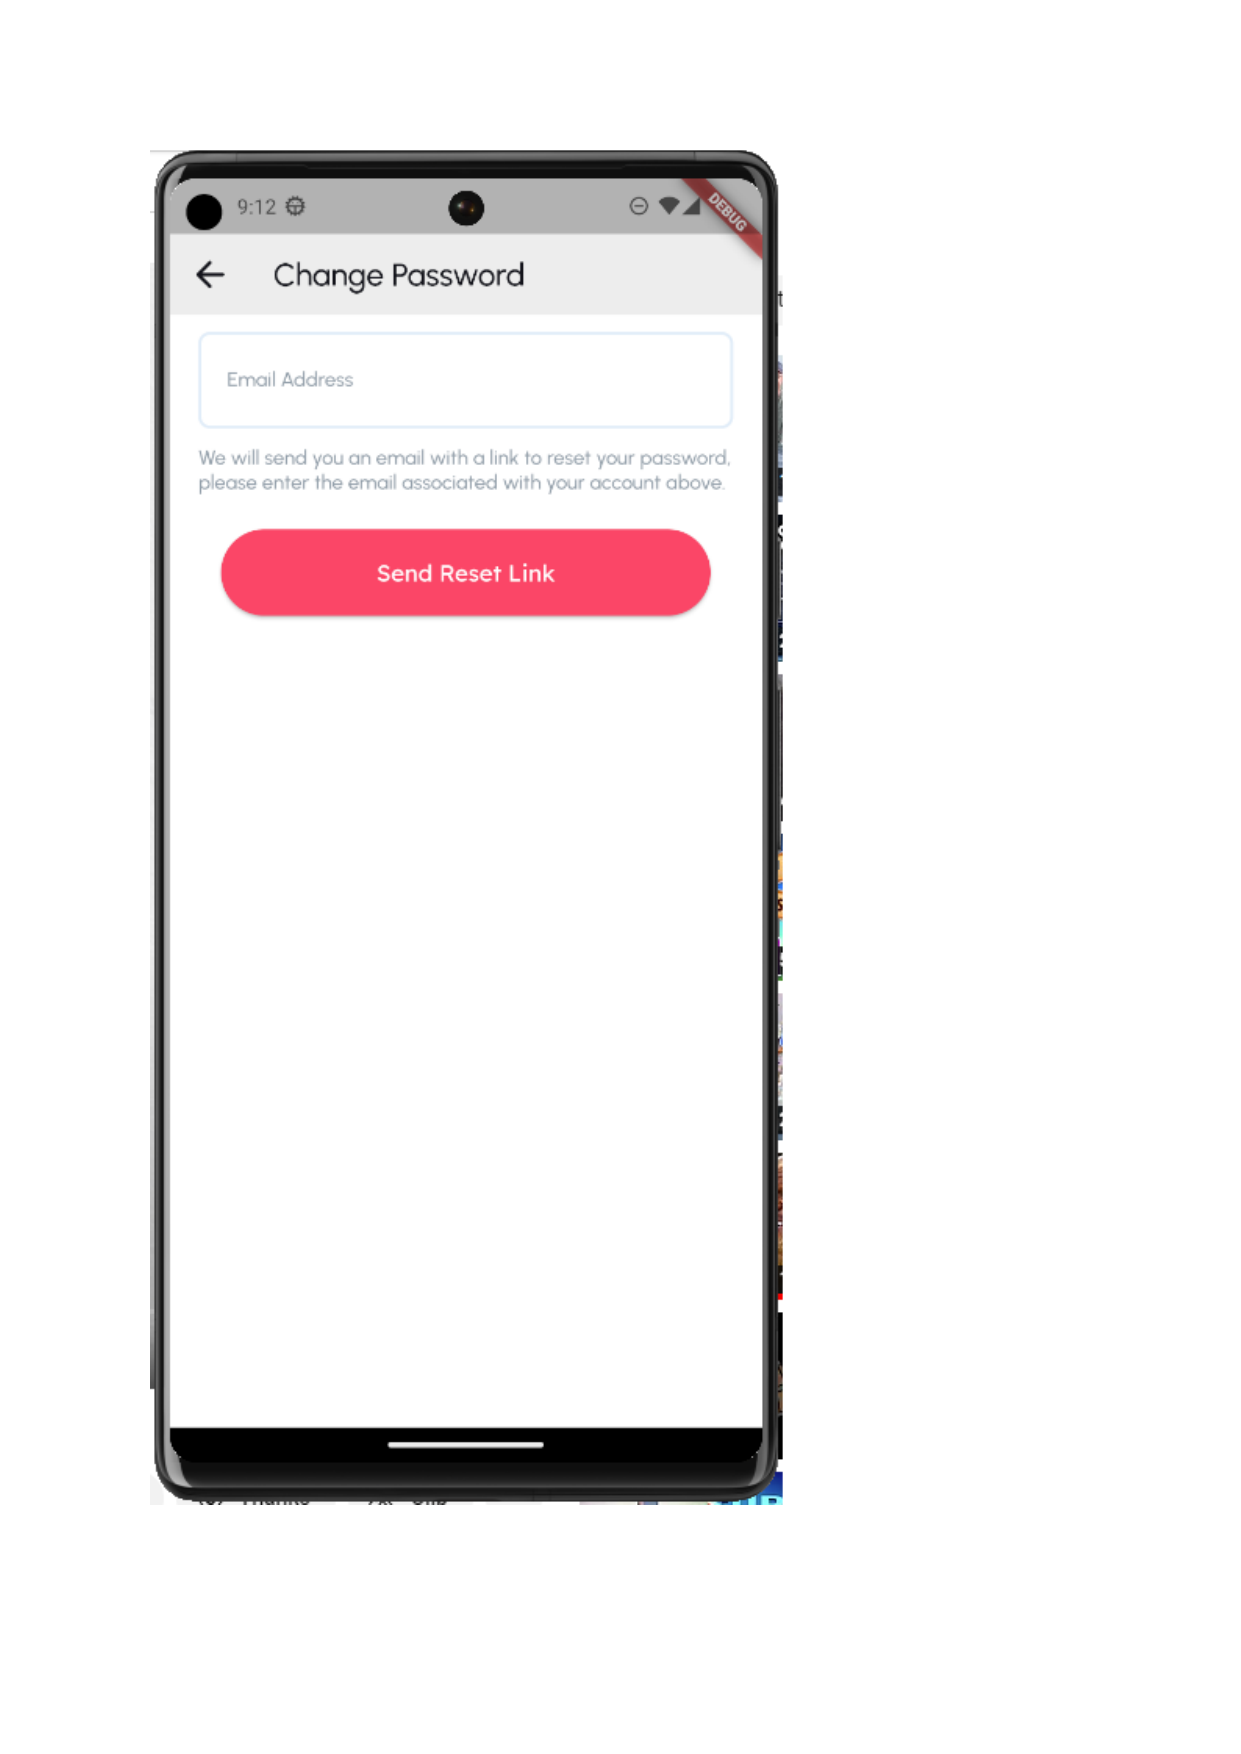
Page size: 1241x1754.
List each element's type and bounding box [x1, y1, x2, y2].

picture [150, 150, 783, 1505]
